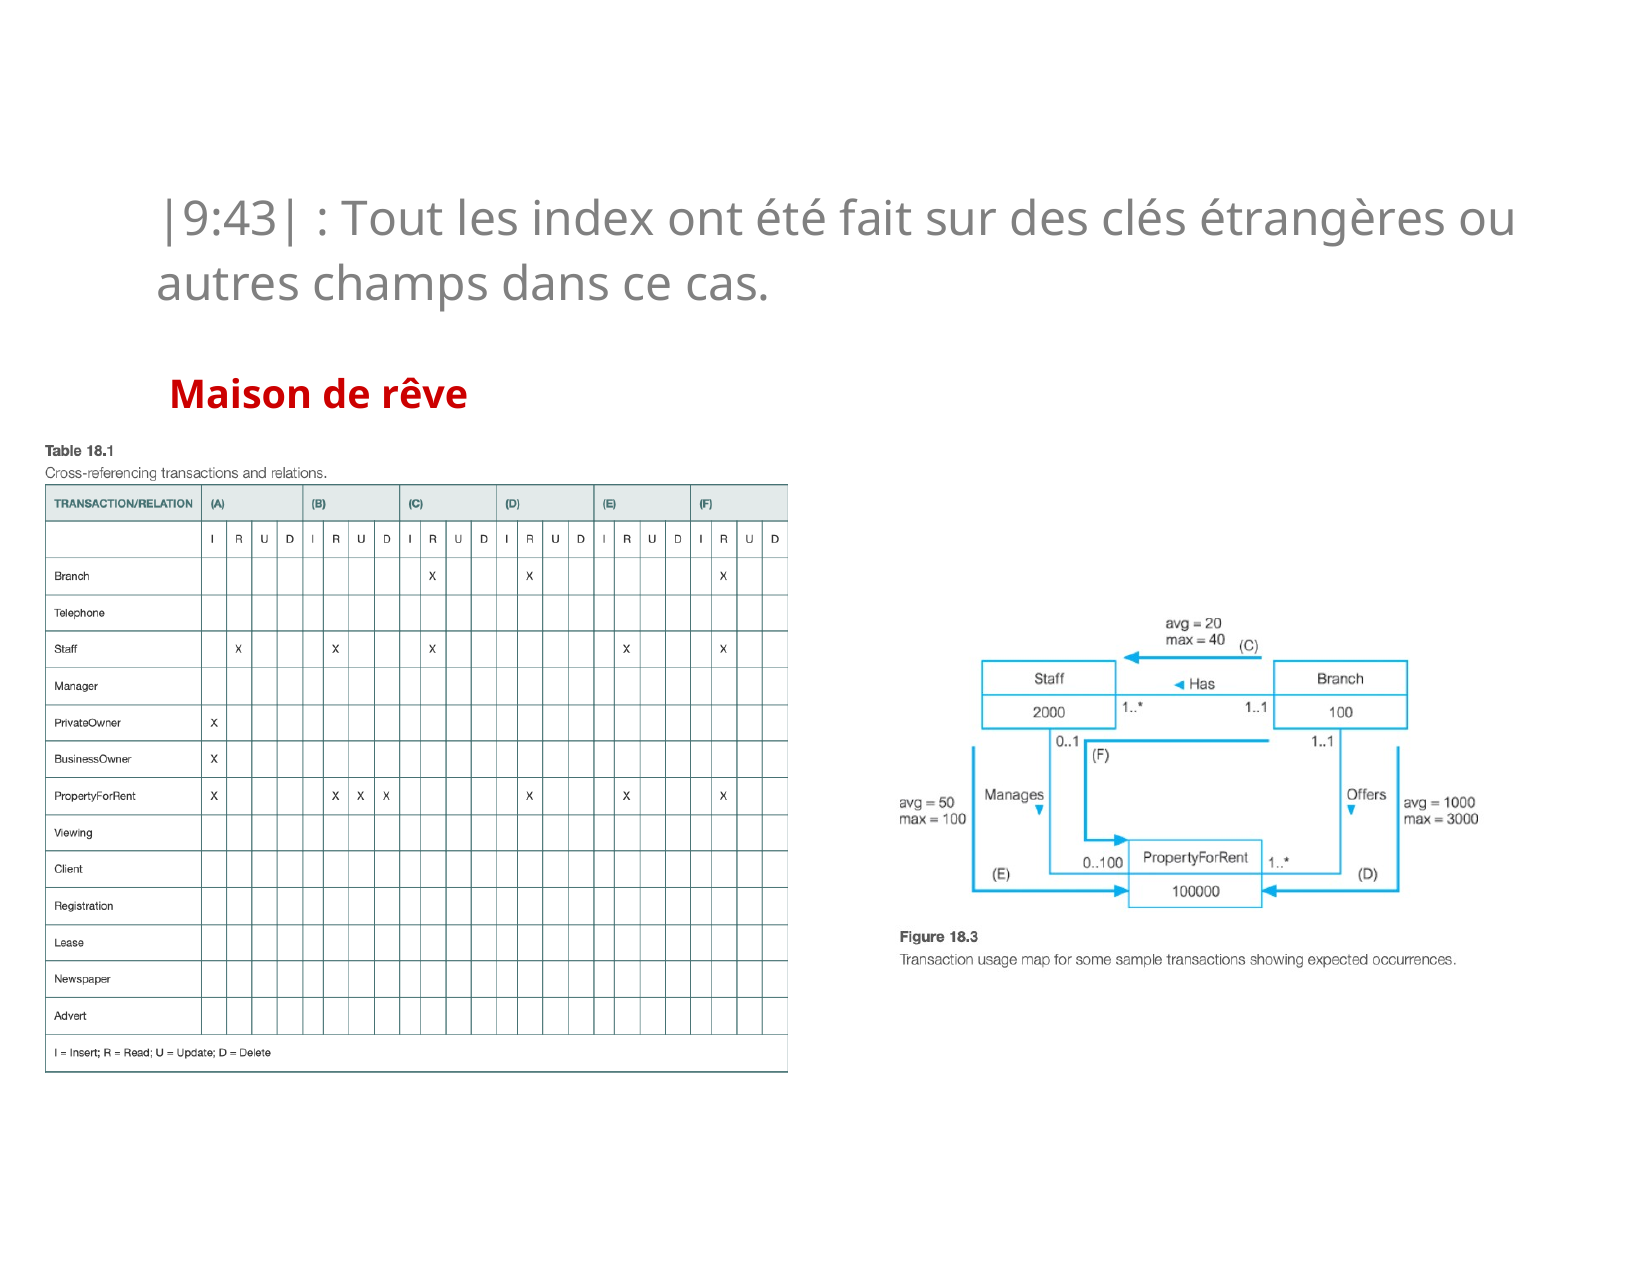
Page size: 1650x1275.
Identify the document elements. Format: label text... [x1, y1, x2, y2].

subtitle Maison de rêve [168, 367, 1587, 421]
text |9:43| : Tout les index ont été fait sur des clés étrangères ou autres champs dans ce cas. [156, 184, 1587, 315]
picture [39, 433, 797, 1078]
picture [875, 603, 1505, 985]
